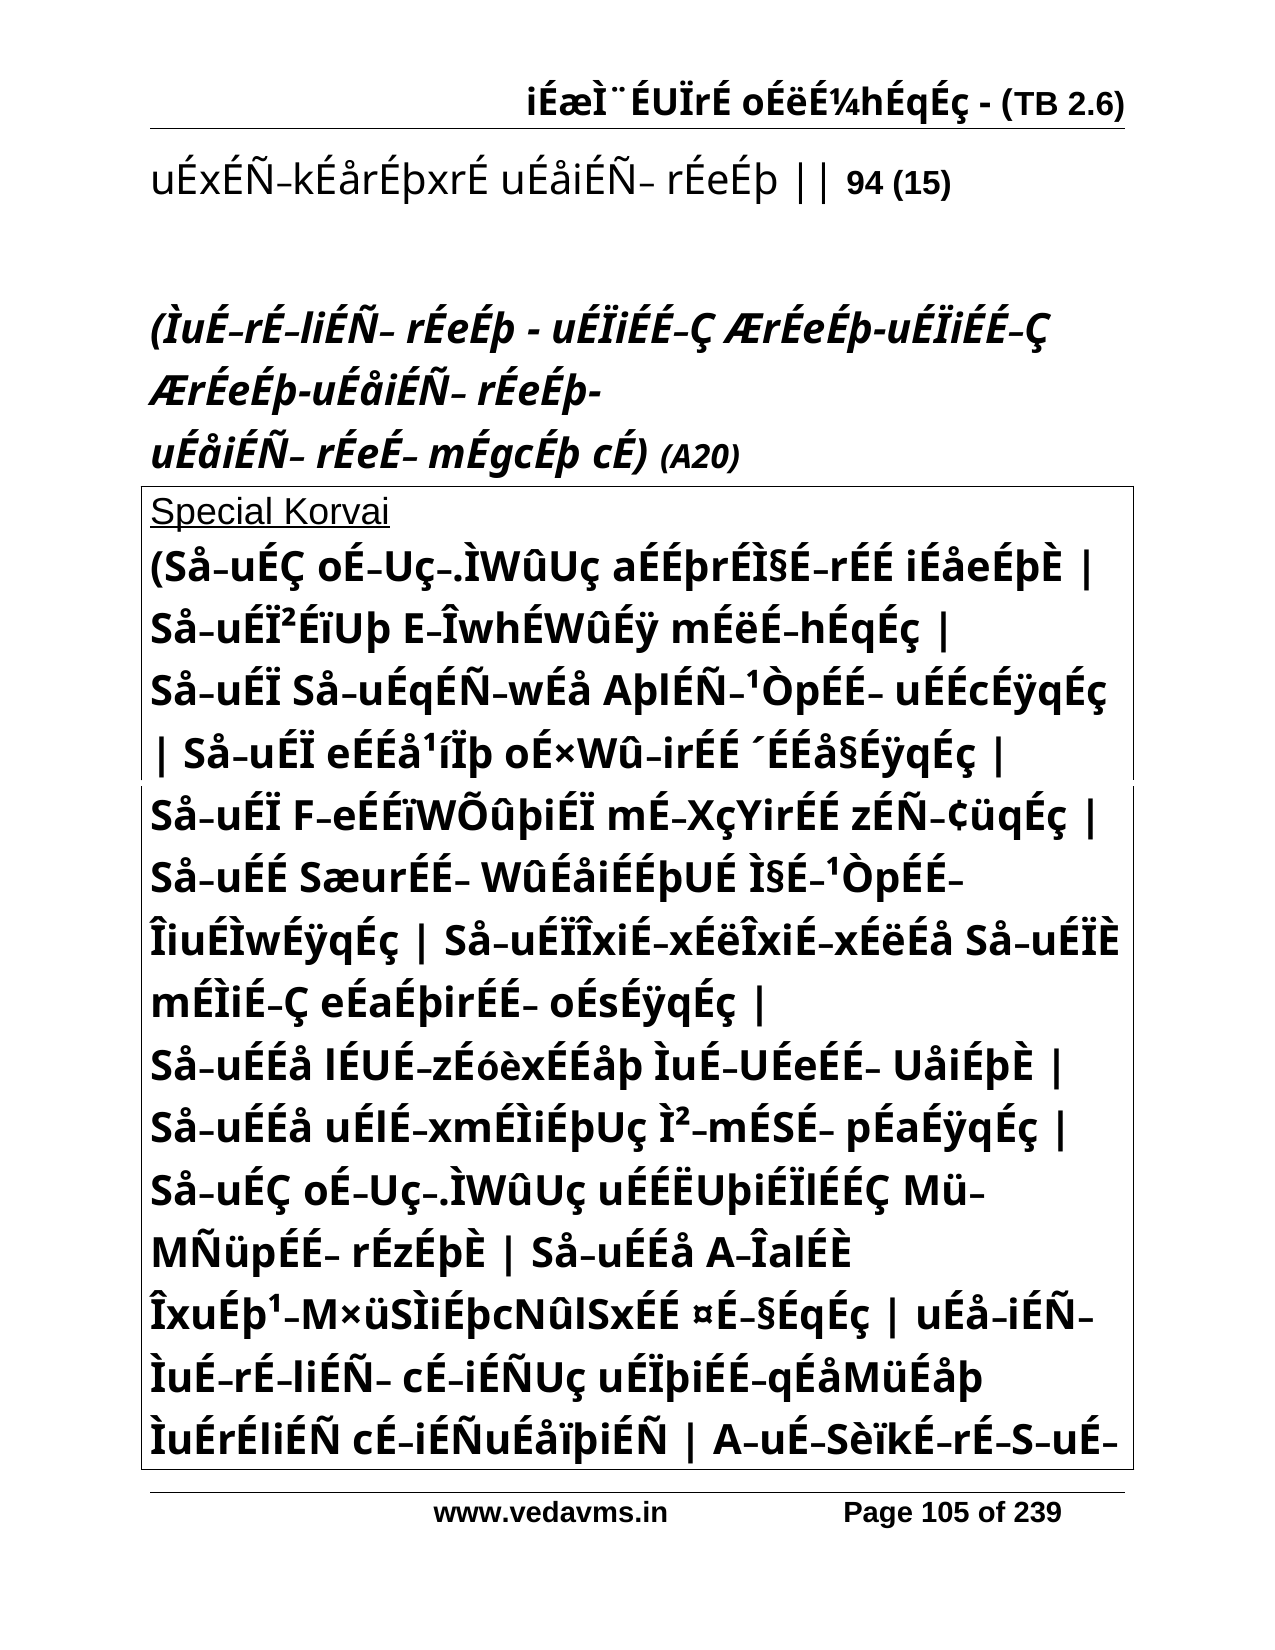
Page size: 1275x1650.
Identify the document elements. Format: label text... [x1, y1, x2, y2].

text Special Korvai [142, 487, 1133, 532]
text ÎiuÉÌwÉÿqÉç | Så–uÉÏÎxiÉ–xÉëÎxiÉ–xÉëÉå Så–uÉÏÈ mÉÌiÉ–Ç eÉaÉþirÉÉ– oÉsÉÿqÉç | [142, 911, 1133, 1030]
text (ÌuÉ–rÉ–liÉÑ– rÉeÉþ - uÉÏiÉÉ–Ç ÆrÉeÉþ-uÉÏiÉÉ–Ç ÆrÉeÉþ-uÉåiÉÑ– rÉeÉþ- uÉåiÉÑ– rÉeÉ– mÉgcÉþ cÉ) (A20) [150, 254, 1125, 480]
text Så–uÉÏ F–eÉÉïWÕûþiÉÏ mÉ–XçYirÉÉ zÉÑ–¢üqÉç | Så–uÉÉ SæurÉÉ– WûÉåiÉÉþUÉ Ì§É–¹ÒpÉÉ– [142, 786, 1133, 905]
text Så–uÉÏ Så–uÉqÉÑ–wÉå AþlÉÑ–¹ÒpÉÉ– uÉÉcÉÿqÉç | Så–uÉÏ eÉÉå¹íÏþ oÉ×Wû–irÉÉ ´ÉÉå§ÉÿqÉç | [142, 658, 1133, 780]
text Så–uÉÉå lÉUÉ–zÉóèxÉÉåþ ÌuÉ–UÉeÉÉ– UåiÉþÈ | Så–uÉÉå uÉlÉ–xmÉÌiÉþUç Ì²–mÉSÉ– pÉaÉÿqÉç | [142, 1036, 1133, 1155]
text (Så–uÉÇ oÉ–Uç–.ÌWûUç aÉÉþrÉÌ§É–rÉÉ iÉåeÉþÈ | Så–uÉÏ²ÉïUþ E–ÎwhÉWûÉÿ mÉëÉ–hÉqÉç | [142, 533, 1133, 656]
text Så–uÉÇ oÉ–Uç–.ÌWûUç uÉÉËUþiÉÏlÉÉÇ Mü–MÑüpÉÉ– rÉzÉþÈ | Så–uÉÉå A–ÎalÉÈ [142, 1160, 1133, 1279]
